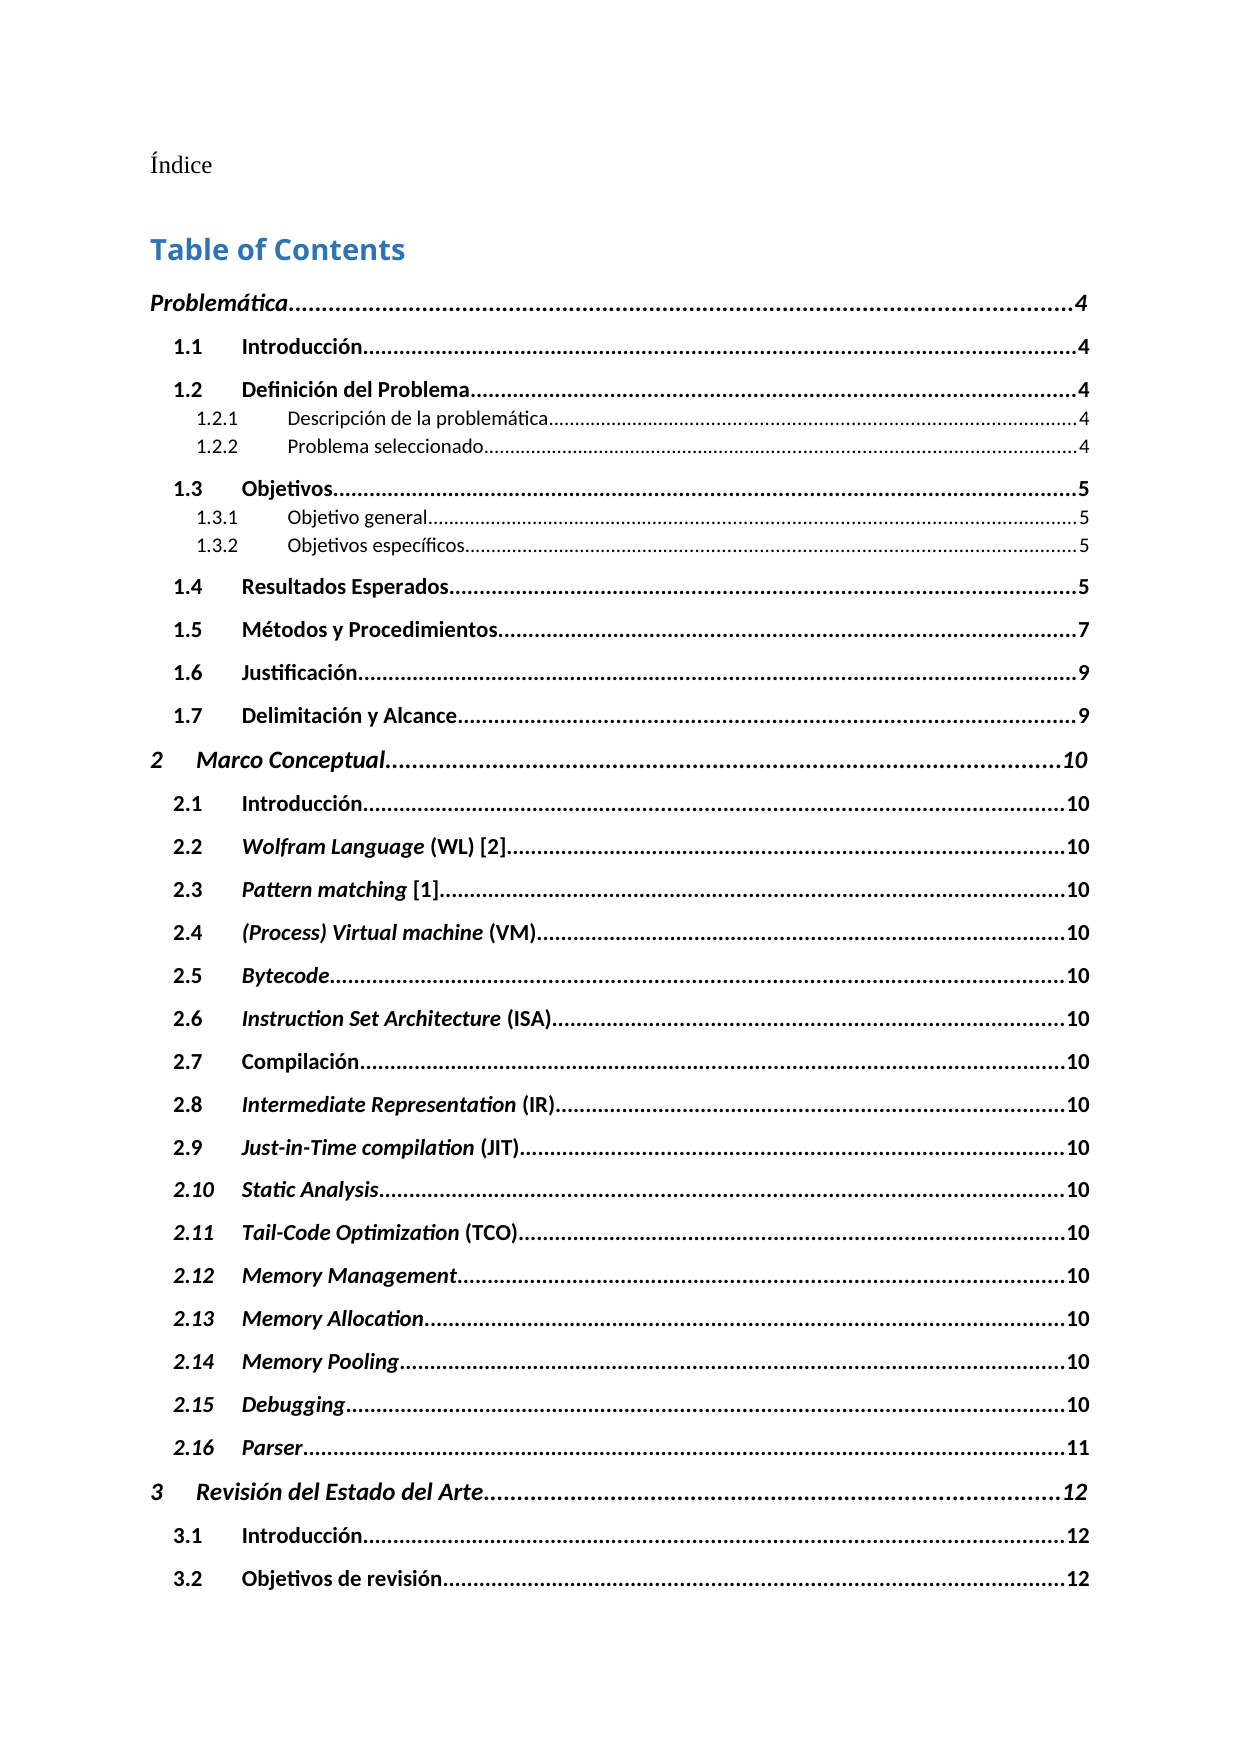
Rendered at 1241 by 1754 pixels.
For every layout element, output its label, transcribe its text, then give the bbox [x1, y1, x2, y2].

text Índice [150, 150, 1090, 179]
